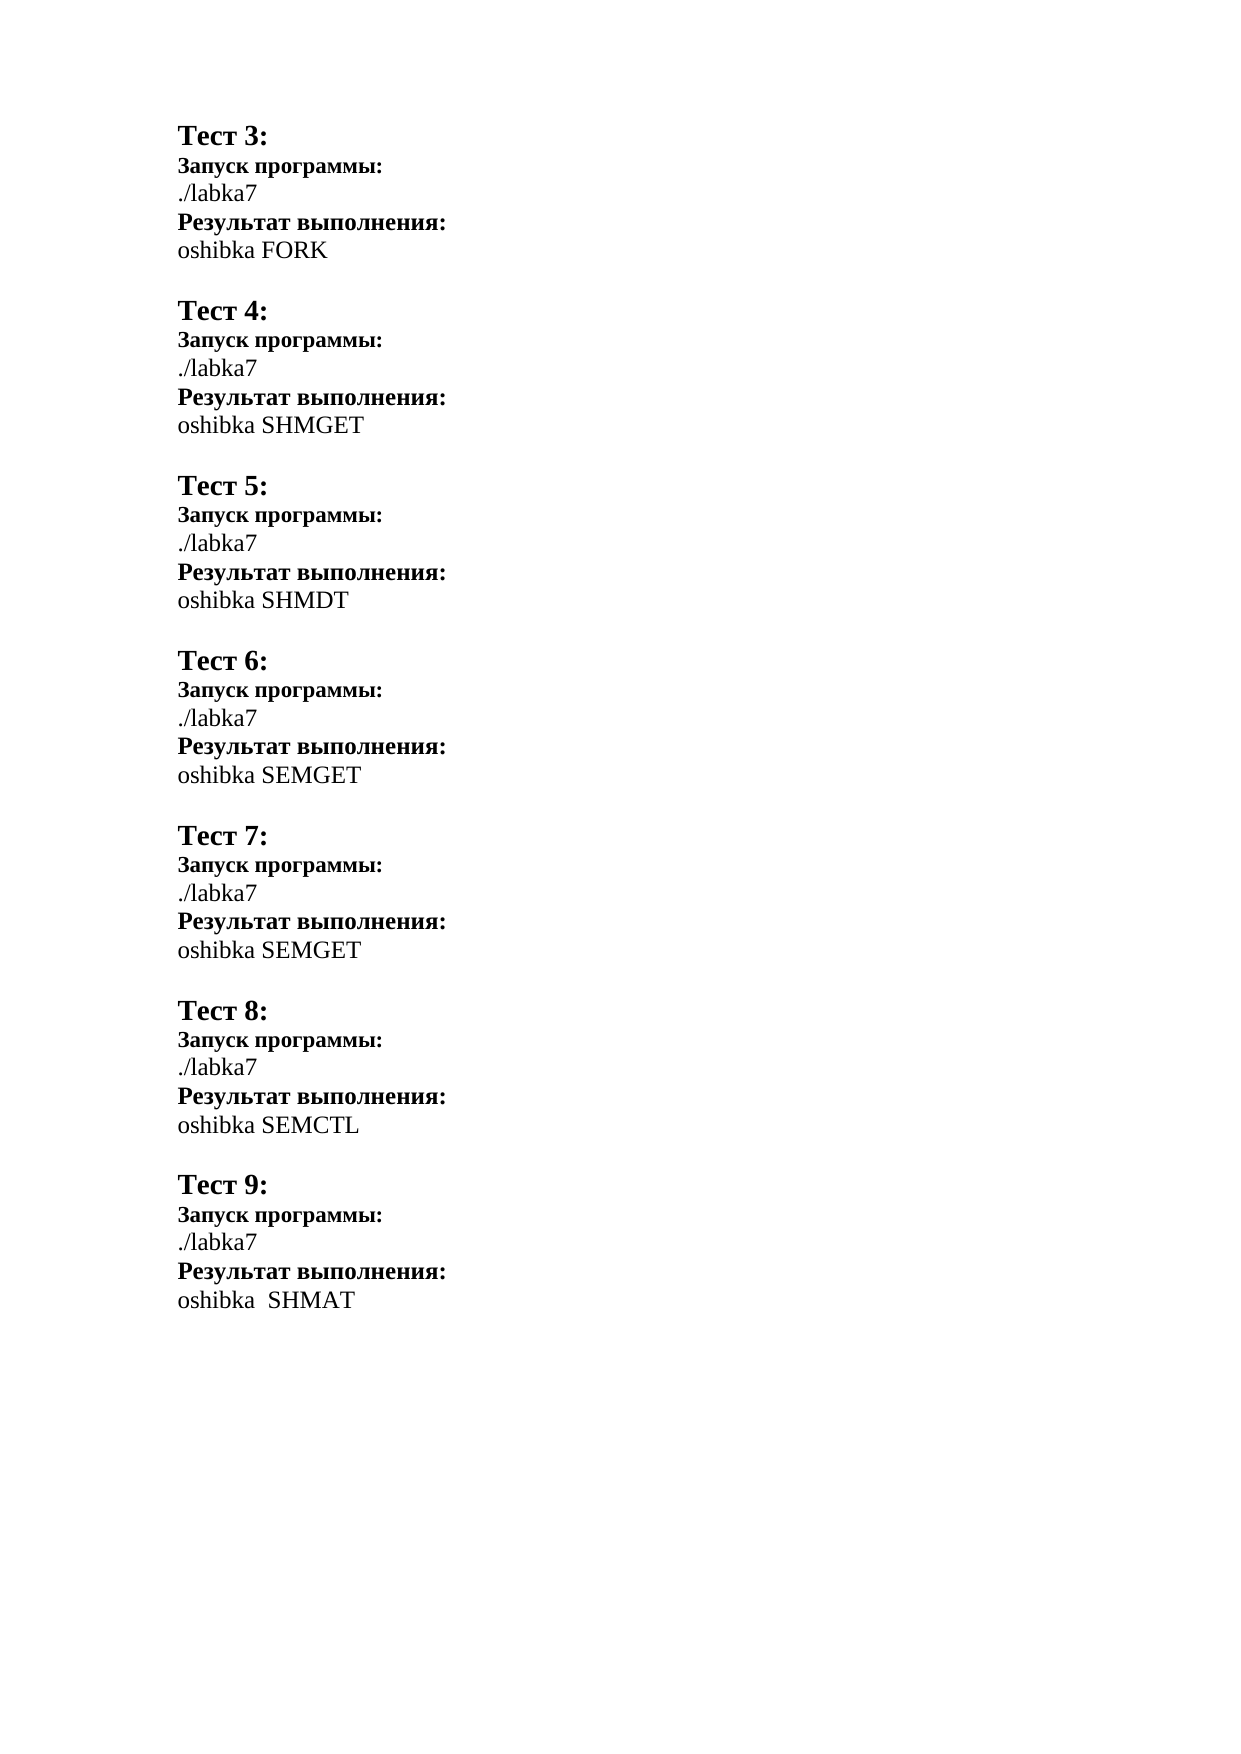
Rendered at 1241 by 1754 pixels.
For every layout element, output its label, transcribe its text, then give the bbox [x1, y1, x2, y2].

text ./labka7 [177, 703, 1152, 731]
text oshibka SEMGET [177, 935, 1152, 964]
text Запуск программы: [177, 1026, 1152, 1052]
text Результат выполнения: [177, 382, 1152, 410]
text Запуск программы: [177, 152, 1152, 178]
text Запуск программы: [177, 851, 1152, 878]
text oshibka FORK [177, 236, 1152, 264]
text Запуск программы: [177, 501, 1152, 528]
text Результат выполнения: [177, 1256, 1152, 1285]
text ./labka7 [177, 1052, 1152, 1081]
text Результат выполнения: [177, 1081, 1152, 1110]
text oshibka SHMGET [177, 410, 1152, 439]
text oshibka SHMAT [177, 1285, 1152, 1314]
text Тест 7: [177, 818, 1152, 851]
text ./labka7 [177, 178, 1152, 207]
text Тест 4: [177, 293, 1152, 327]
text ./labka7 [177, 1227, 1152, 1256]
text ./labka7 [177, 528, 1152, 557]
text oshibka SEMGET [177, 760, 1152, 789]
text Тест 9: [177, 1167, 1152, 1201]
text ./labka7 [177, 353, 1152, 382]
text Запуск программы: [177, 327, 1152, 353]
text oshibka SHMDT [177, 585, 1152, 614]
text Тест 8: [177, 993, 1152, 1026]
text Результат выполнения: [177, 207, 1152, 236]
text Результат выполнения: [177, 906, 1152, 935]
text Результат выполнения: [177, 557, 1152, 585]
text Запуск программы: [177, 676, 1152, 703]
text Тест 6: [177, 643, 1152, 676]
text Тест 3: [177, 118, 1152, 152]
text ./labka7 [177, 878, 1152, 906]
text oshibka SEMCTL [177, 1110, 1152, 1139]
text Тест 5: [177, 468, 1152, 501]
text Запуск программы: [177, 1201, 1152, 1227]
text Результат выполнения: [177, 731, 1152, 760]
